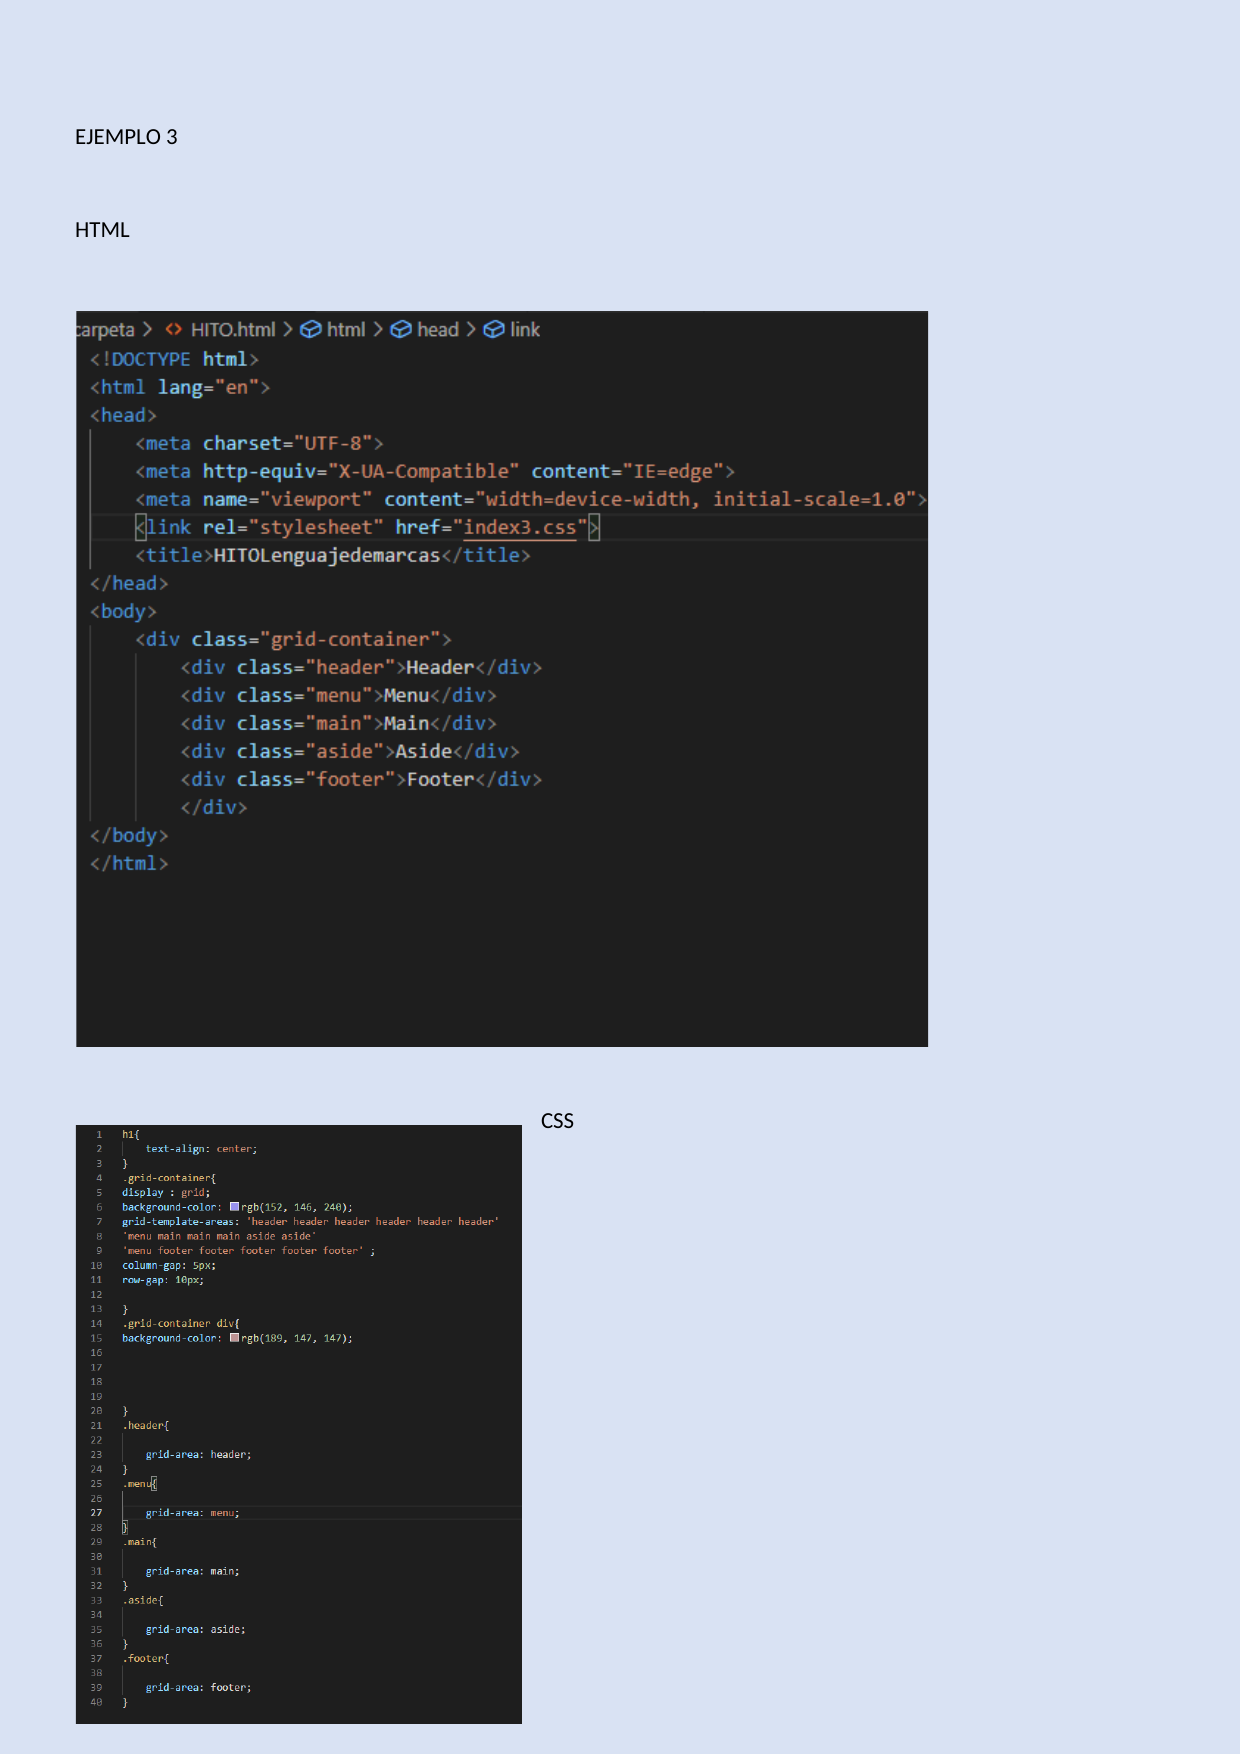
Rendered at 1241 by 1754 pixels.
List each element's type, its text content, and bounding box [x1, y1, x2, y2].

text EJEMPLO 3 [75, 122, 1165, 150]
picture [75, 311, 929, 1045]
text CSS [75, 1106, 1165, 1134]
text HTML [75, 216, 1165, 244]
picture [75, 1125, 522, 1723]
